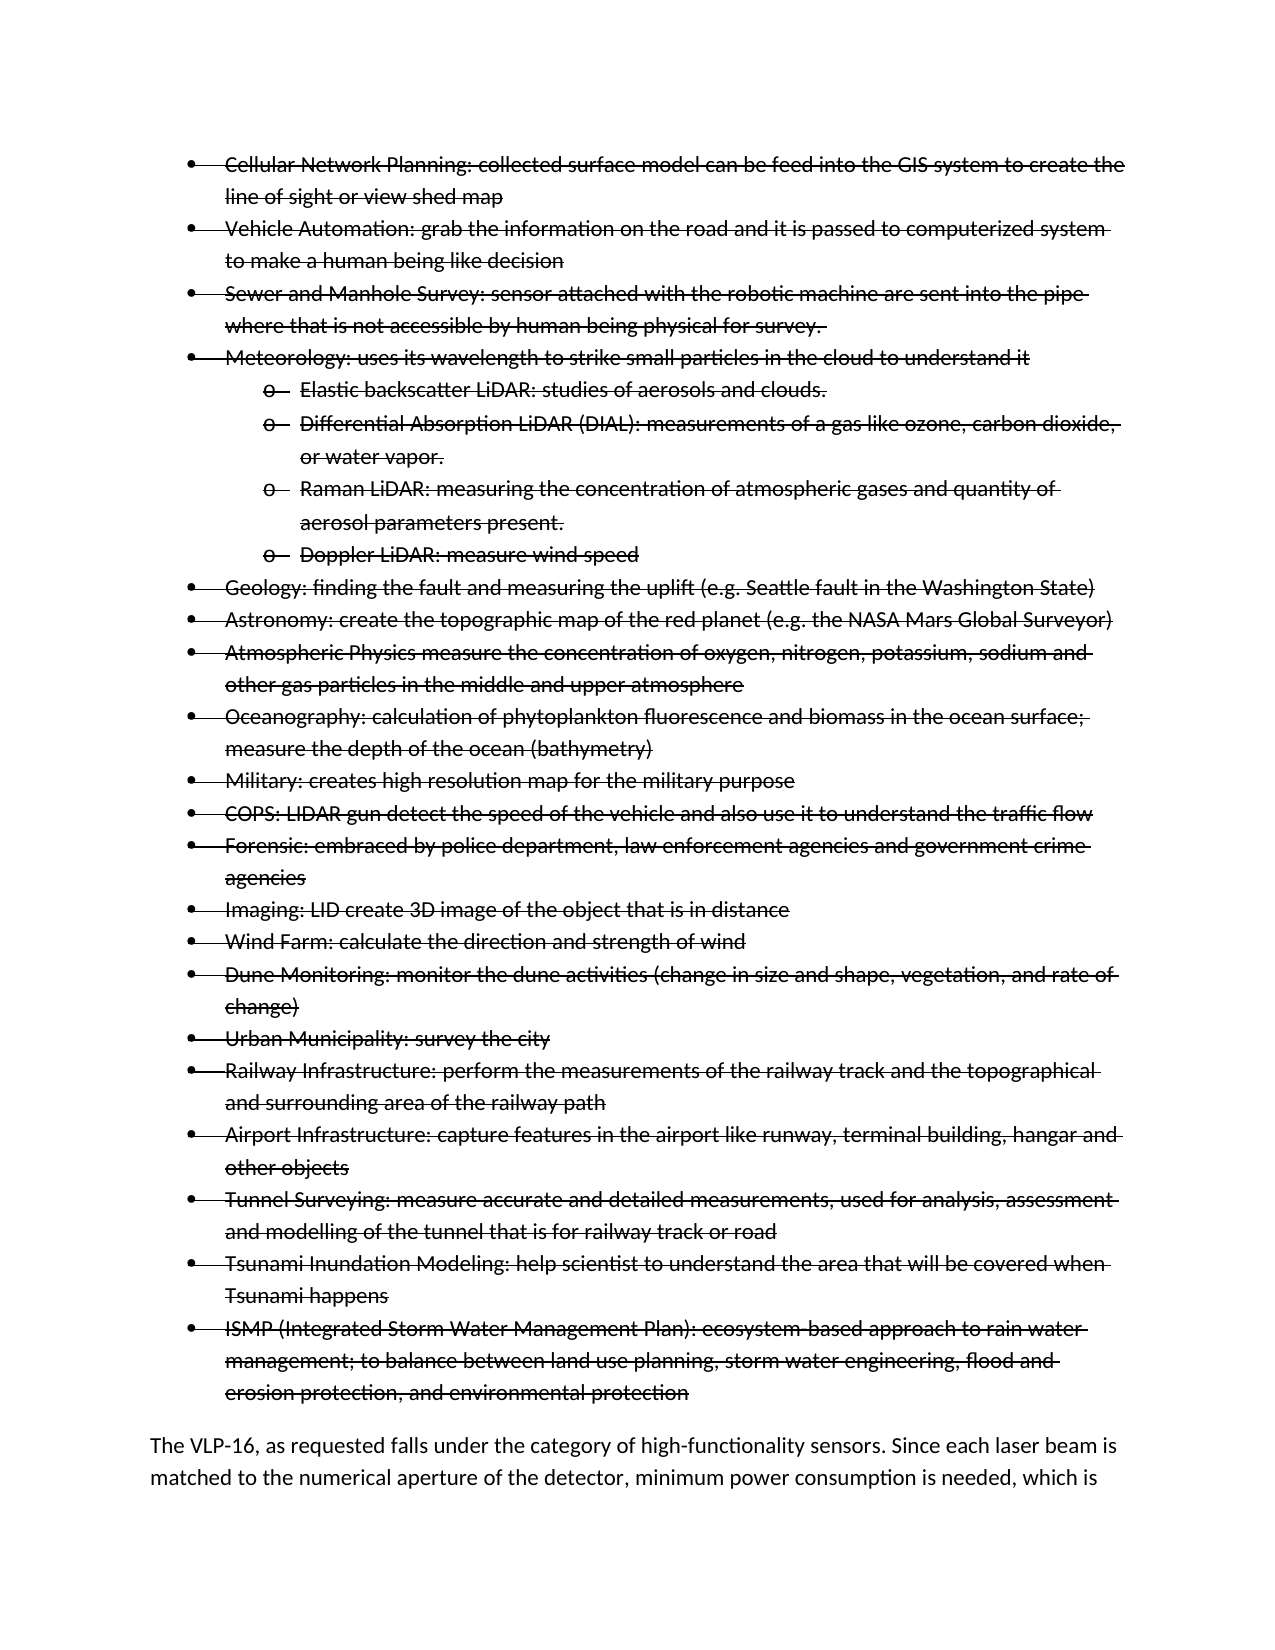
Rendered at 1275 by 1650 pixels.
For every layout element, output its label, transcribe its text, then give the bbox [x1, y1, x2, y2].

list Atmospheric Physics measure the concentration of oxygen, nitrogen, potassium, sodium and other gas particles in the middle and upper atmosphere [187, 638, 1125, 698]
list Cellular Network Planning: collected surface model can be feed into the GIS system to create the line of sight or view shed map [187, 166, 1125, 210]
list Imaging: LID create 3D image of the object that is in distance [187, 895, 1125, 923]
list Elastic backscatter LiDAR: studies of aerosols and clouds. [262, 375, 1125, 404]
list Oceanography: calculation of phytoplankton fluorescence and biomass in the ocean surface; measure the depth of the ocean (bathymetry) [187, 702, 1125, 762]
list Wind Farm: calculate the direction and strength of wind [187, 927, 1125, 956]
list Railway Infrastructure: perform the measurements of the railway track and the topographical and surrounding area of the railway path [187, 1056, 1125, 1116]
list Differential Absorption LiDAR (DIAL): measurements of a gas like ozone, carbon dioxide, or water vapor. [262, 409, 1125, 470]
list Astronomy: create the topographic map of the red planet (e.g. the NASA Mars Global Surveyor) [187, 606, 1125, 634]
list Raman LiDAR: measuring the concentration of atmospheric gases and quantity of aerosol parameters present. [262, 474, 1125, 536]
list ISMP (Integrated Storm Water Management Plan): ecosystem-based approach to rain water management; to balance between land use planning, storm water engineering, flood and erosion protection, and environmental protection [187, 1314, 1125, 1406]
list Airport Infrastructure: capture features in the airport like runway, terminal building, hangar and other objects [187, 1121, 1125, 1181]
list Forensic: embraced by police department, law enforcement agencies and government crime agencies [187, 831, 1125, 891]
list COPS: LIDAR gun detect the speed of the vehicle and also use it to understand the traffic flow [187, 799, 1125, 827]
list Tsunami Inundation Modeling: help scientist to understand the area that will be covered when Tsunami happens [187, 1249, 1125, 1309]
list Military: creates high resolution map for the military purpose [187, 767, 1125, 794]
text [150, 1431, 1125, 1491]
list Cellular Network Planning: collected surface model can be feed into the GIS system to create the line of sight or view shed map [187, 150, 1125, 165]
list Dune Monitoring: monitor the dune activities (change in size and shape, vegetation, and rate of change) [187, 960, 1125, 1020]
list Meteorology: uses its wavelength to strike small particles in the cloud to understand it [187, 343, 1125, 371]
list Tunnel Surveying: measure accurate and detailed measurements, used for analysis, assessment and modelling of the tunnel that is for railway track or road [187, 1185, 1125, 1245]
list Urban Municipality: survey the city [187, 1024, 1125, 1052]
list Doppler LiDAR: measure wind speed [262, 540, 1125, 569]
list Sewer and Manhole Survey: sensor attached with the robotic machine are sent into the pipe where that is not accessible by human being physical for survey. [187, 279, 1125, 339]
list Vehicle Automation: grab the information on the road and it is passed to computerized system to make a human being like decision [187, 214, 1125, 274]
list Geology: finding the fault and measuring the uplift (e.g. Seattle fault in the Washington State) [187, 573, 1125, 601]
